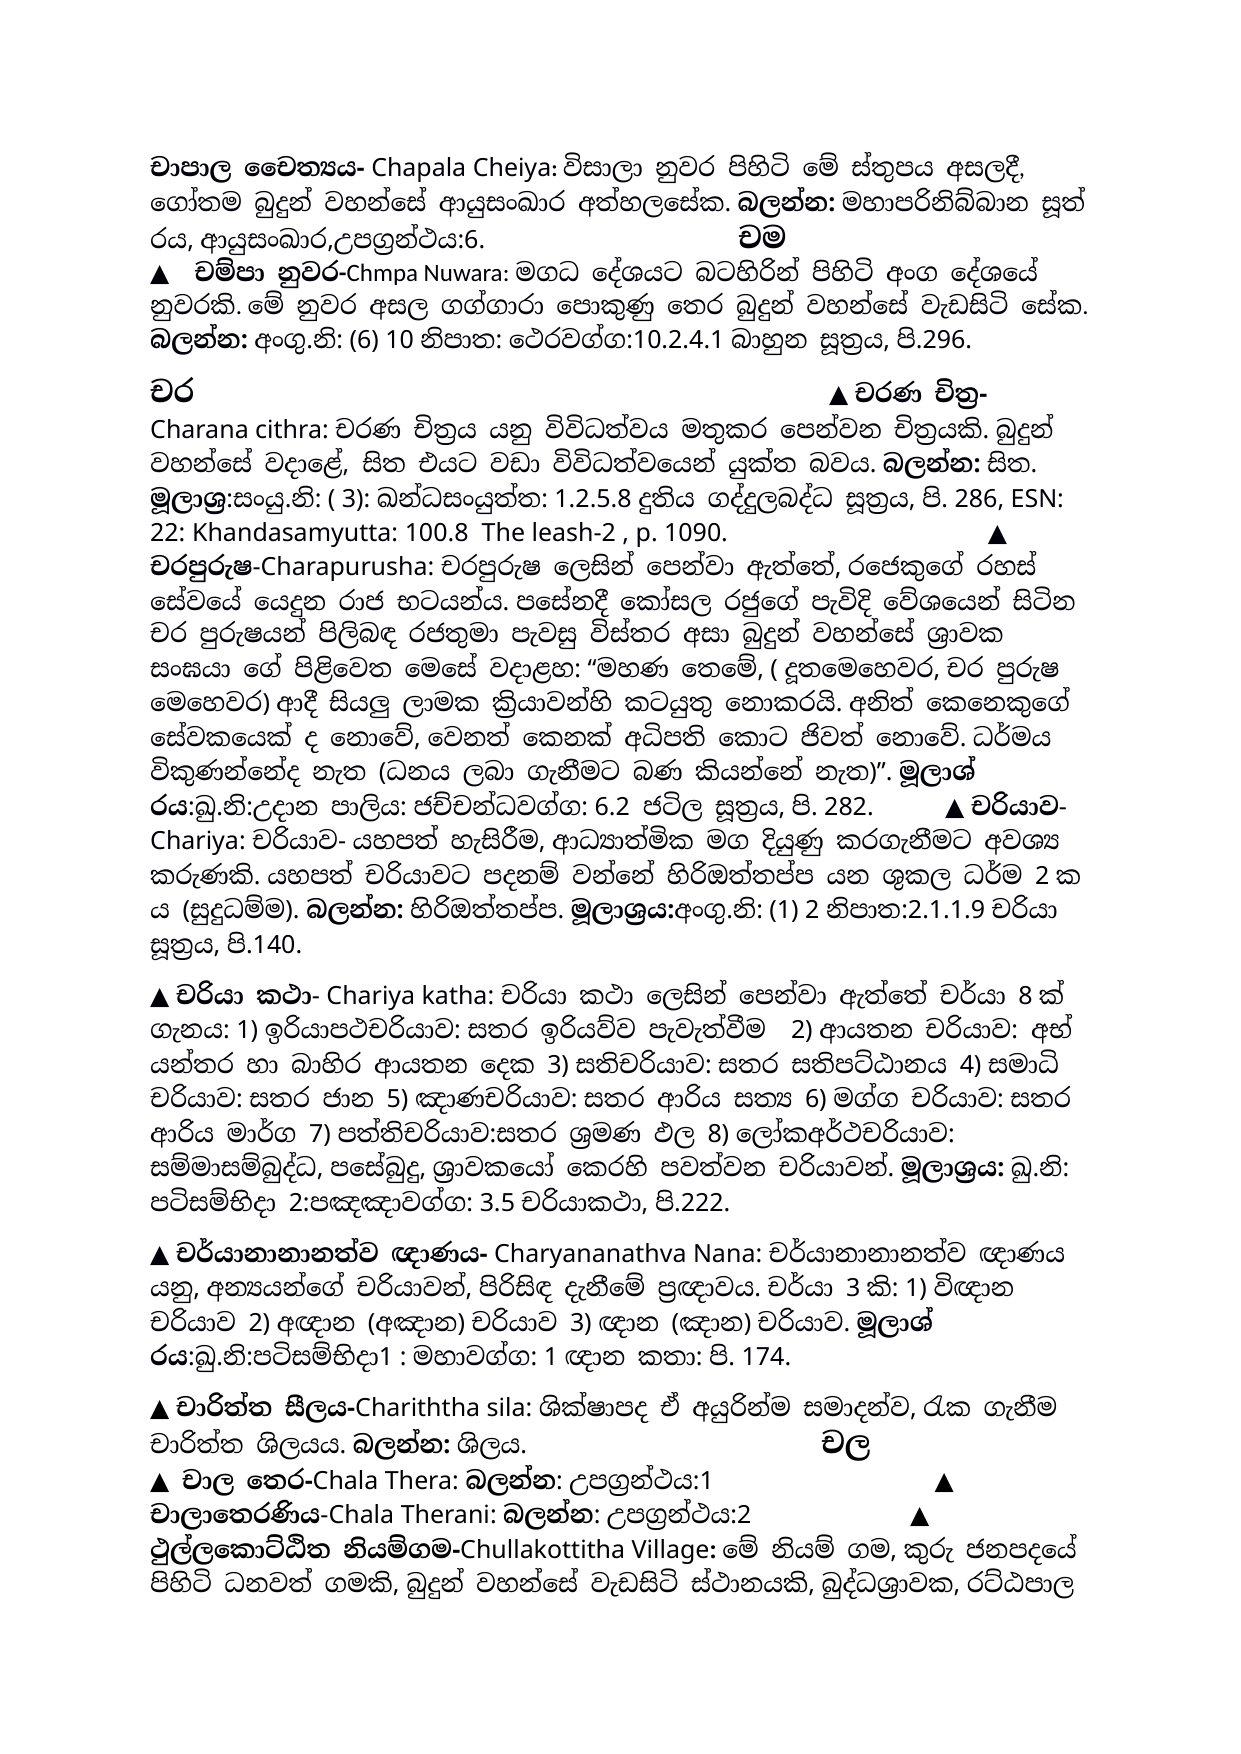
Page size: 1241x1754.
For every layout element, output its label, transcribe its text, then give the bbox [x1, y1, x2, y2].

text ▲ චරියා කථා- Chariya katha: චරියා කථා ලෙසින් පෙන්වා ඇත්තේ චර්යා 8 ක් ගැනය: 1) ඉරියාපථචරියාව: සතර ඉරියව්ව පැවැත්වීම 2) ආයතන චරියාව: අභ්‍යන්තර හා බාහිර ආයතන දෙක 3) සතිචරියාව: සතර සතිපට්ඨානය 4) සමාධි චරියාව: සතර ජාන 5) ඤාණචරියාව: සතර ආරිය සත්‍ය 6) මග්ග චරියාව: සතර ආරිය මාර්ග 7) පත්තිචරියාව:සතර ශ්‍රමණ ඵල 8) ලෝකඅර්ථචරියාව: සම්මාසම්බුද්ධ, පසේබුදු, ශ්‍රාවකයෝ කෙරහි පවත්වන චරියාවන්. මූලාශ්‍රය: ඛු.නි: පටිසම්භිදා 2:පඤඤාවග්ග: 3.5 චරියාකථා, පි.222. [150, 977, 1090, 1219]
text ▲ චර්යානානානත්ව ඥාණය- Charyananathva Nana: චර්යානානානත්ව ඥාණය යනු, අන්‍යයන්ගේ චරියාවන්, පිරිසිඳ දැනීමේ ප්‍රඥාවය. චර්යා 3 කි: 1) විඥාන චරියාව 2) අඥාන (අඤාන) චරියාව 3) ඥාන (ඤාන) චරියාව. මූලාශ්‍රය:ඛු.නි:පටිසම්භිදා1 : මහාවග්ග: 1 ඥාන කතා: පි. 174. [150, 1235, 1090, 1373]
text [150, 1390, 1090, 1600]
text චර ▲ චරණ චිත්‍ර- Charana cithra: චරණ චිත්‍රය යනු විවිධත්වය මතුකර පෙන්වන චිත්‍රයකි. බුදුන් වහන්සේ වදාළේ, සිත එයට වඩා විවිධත්වයෙන් යුක්ත බවය. බලන්න: සිත. මූලාශ්‍ර:සංයු.නි: ( 3): ඛන්ධසංයුත්ත: 1.2.5.8 දුතිය ගද්දුලබද්ධ සූත්‍රය, පි. 286, ESN: 22: Khandasamyutta: 100.8 The leash-2 , p. 1090. ▲ චරපුරුෂ-Charapurusha: චරපුරුෂ ලෙසින් පෙන්වා ඇත්තේ, රජෙකුගේ රහස් සේවයේ යෙදුන රාජ භටයන්ය. පසේනදී කෝසල රජුගේ පැවිදි වේශයෙන් සිටින චර පුරුෂයන් පිලිබඳ රජතුමා පැවසු විස්තර අසා බුදුන් වහන්සේ ශ්‍රාවක සංඝයා ගේ පිළිවෙත මෙසේ වදාළහ: “මහණ තෙමේ, ( දූතමෙහෙවර, චර පුරුෂ මෙහෙවර) ආදී සියලු ලාමක ක්‍රියාවන්හි කටයුතු නොකරයි. අනිත් කෙනෙකුගේ සේවකයෙක් ද නොවේ, වෙනත් කෙනක් අධිපති කොට ජිවත් නොවේ. ධර්මය විකුණන්නේද නැත (ධනය ලබා ගැනීමට බණ කියන්නේ නැත)”. මූලාශ්‍රය:ඛු.නි:උදාන පාලිය: ජච්චන්ධවග්ග: 6.2 ජටිල සූත්‍රය, පි. 282. ▲ චරියාව- Chariya: චරියාව- යහපත් හැසිරීම, ආධ්‍යාත්මික මග දියුණු කරගැනීමට අවශ්‍ය කරුණකි. යහපත් චරියාවට පදනම් වන්නේ හිරිඔත්තප්ප යන ශුකල ධර්ම 2 ක ය (සුදුධම්ම). බලන්න: හිරිඔත්තප්ප. මූලාශ්‍රය:අංගු.නි: (1) 2 නිපාත:2.1.1.9 චරියා සූත්‍රය, පි.140. [150, 373, 1090, 961]
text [150, 150, 1090, 357]
